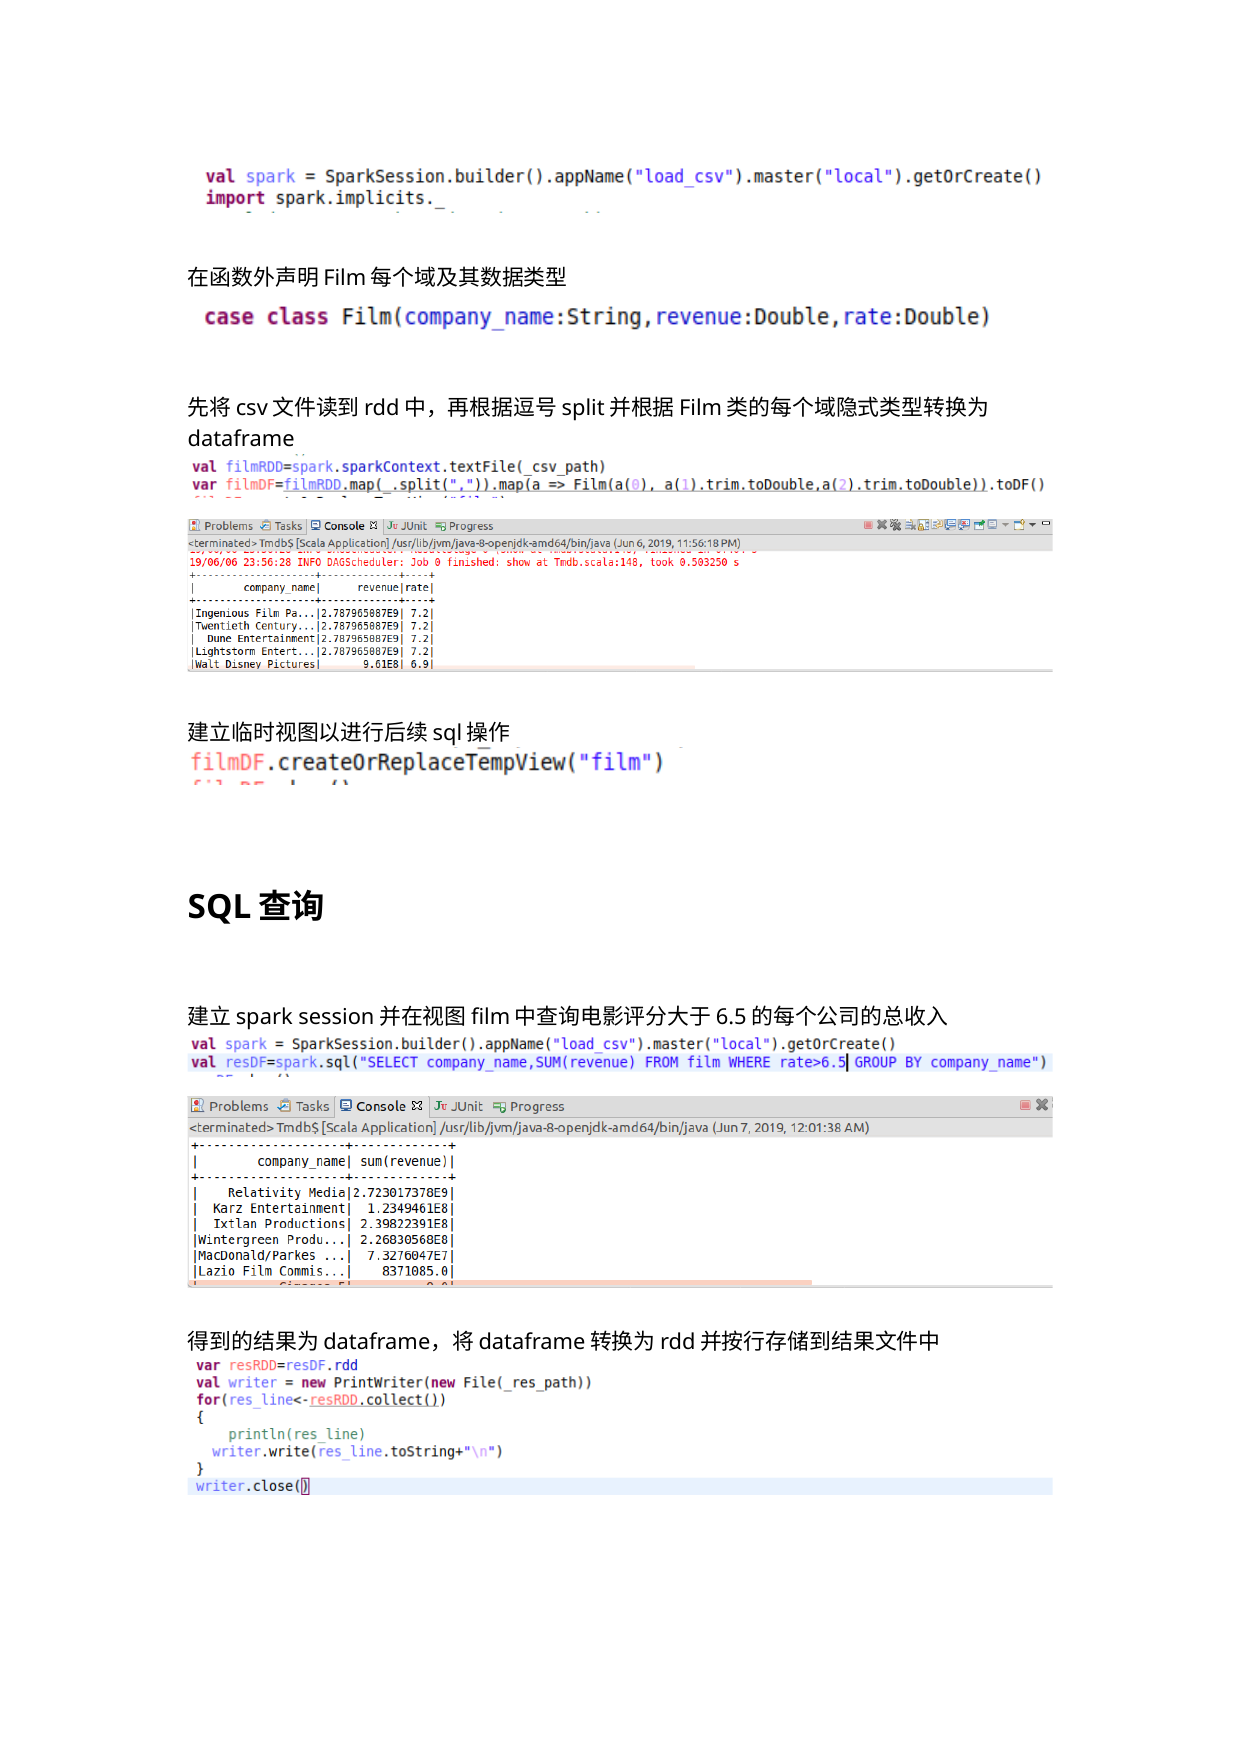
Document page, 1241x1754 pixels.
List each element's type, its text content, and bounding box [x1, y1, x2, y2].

picture [187, 454, 1053, 498]
picture [187, 1096, 1053, 1288]
picture [187, 292, 1011, 347]
picture [187, 1356, 1053, 1498]
text 建立spark session并在视图film中查询电影评分大于6.5的每个公司的总收入 [187, 999, 1053, 1031]
picture [187, 519, 1053, 672]
picture [187, 162, 1053, 213]
text 得到的结果为dataframe，将dataframe转换为rdd并按行存储到结果文件中 [187, 1324, 1053, 1356]
picture [187, 747, 758, 785]
text 先将csv文件读到rdd中，再根据逗号split并根据Film类的每个域隐式类型转换为dataframe [187, 389, 1053, 454]
text 在函数外声明Film每个域及其数据类型 [187, 259, 1053, 292]
subtitle SQL查询 [187, 872, 1053, 937]
text 建立临时视图以进行后续sql操作 [187, 714, 1053, 747]
picture [187, 1031, 1053, 1077]
